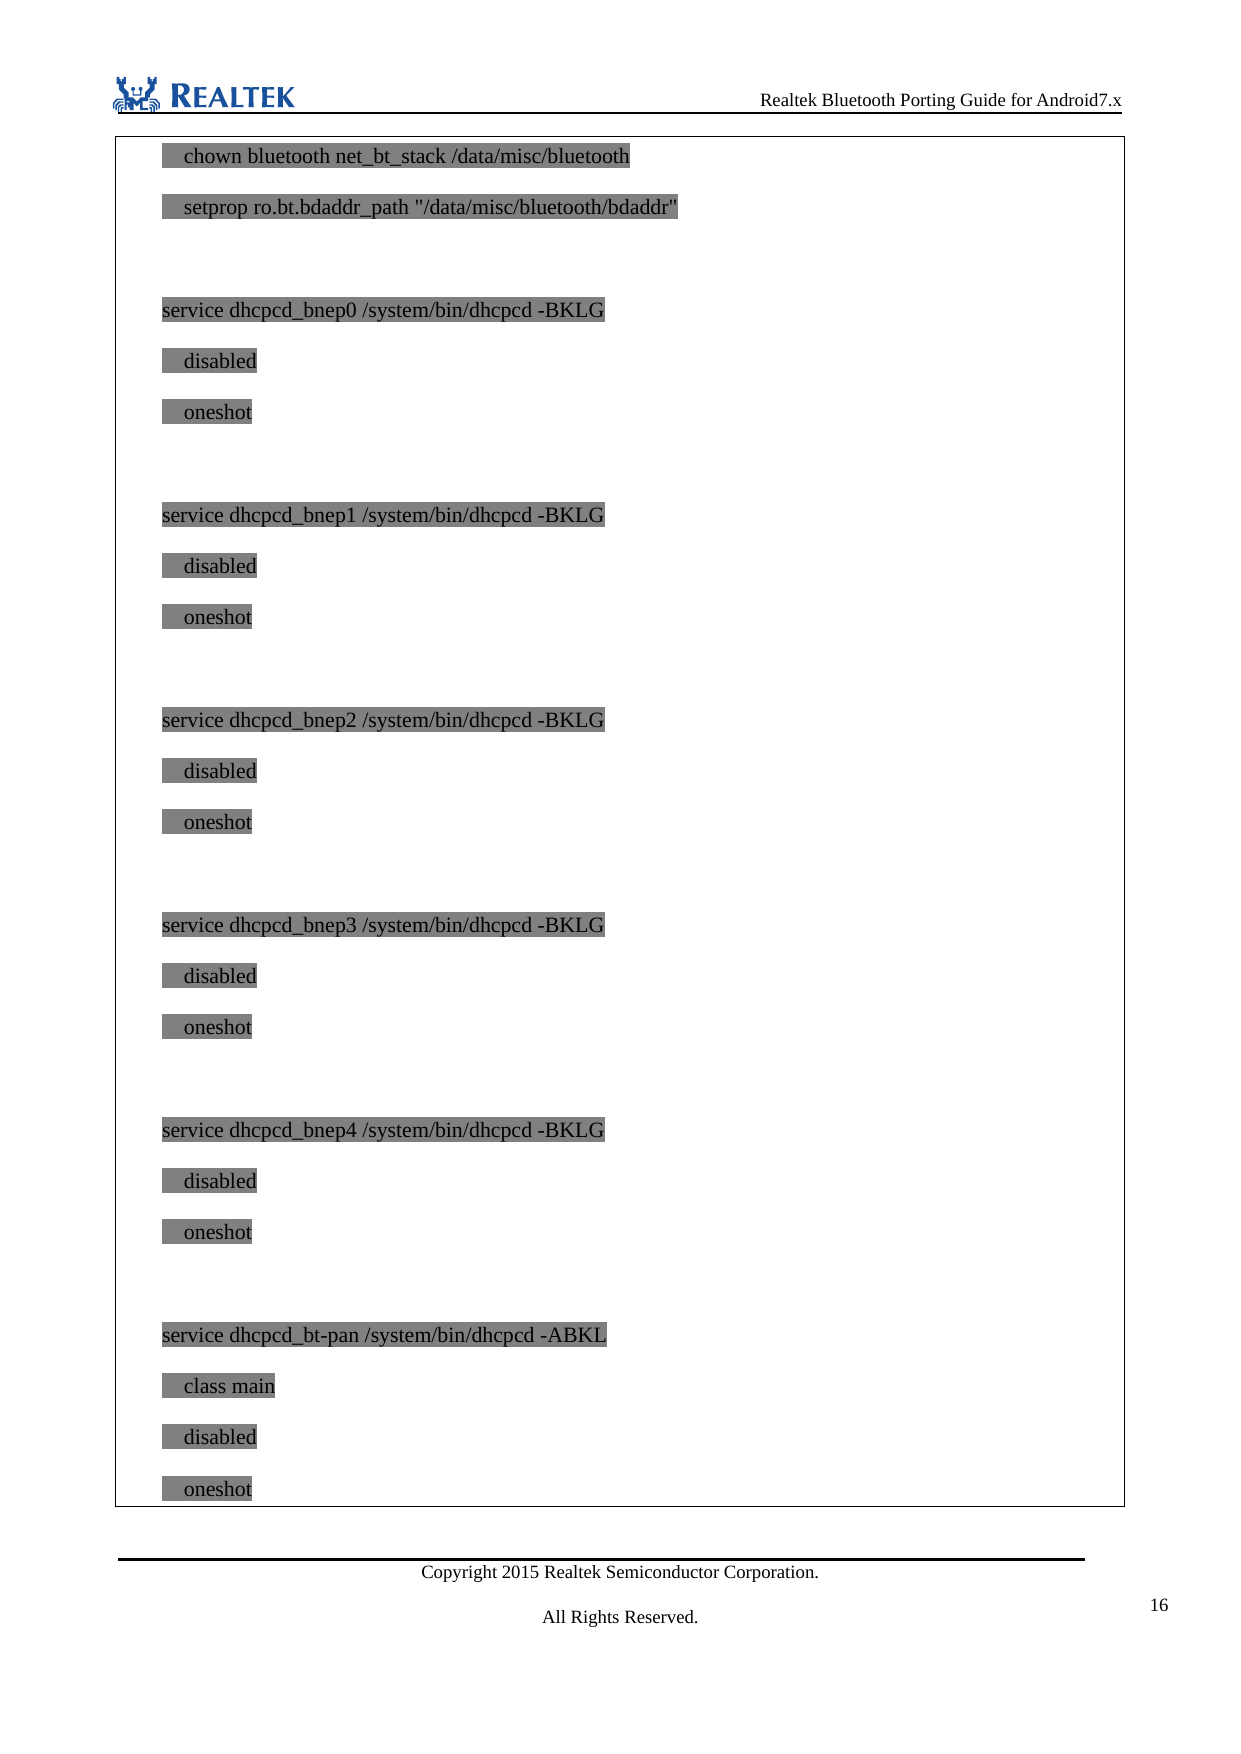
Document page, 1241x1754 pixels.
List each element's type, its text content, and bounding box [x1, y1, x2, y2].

text oneshot [116, 392, 1124, 428]
text service dhcpcd_bnep3 /system/bin/dhcpcd -BKLG [116, 905, 1124, 941]
text service dhcpcd_bnep1 /system/bin/dhcpcd -BKLG [116, 495, 1124, 531]
text service dhcpcd_bnep2 /system/bin/dhcpcd -BKLG [116, 700, 1124, 736]
text disabled [116, 341, 1124, 377]
text service dhcpcd_bnep0 /system/bin/dhcpcd -BKLG [116, 290, 1124, 326]
text oneshot [116, 1469, 1124, 1506]
text disabled [116, 751, 1124, 787]
text chown bluetooth net_bt_stack /data/misc/bluetooth [116, 137, 1124, 172]
text disabled [116, 956, 1124, 992]
text setprop ro.bt.bdaddr_path "/data/misc/bluetooth/bdaddr" [116, 187, 1124, 223]
text oneshot [116, 597, 1124, 633]
text disabled [116, 546, 1124, 582]
text disabled [116, 1161, 1124, 1197]
text oneshot [116, 1212, 1124, 1248]
text oneshot [116, 1007, 1124, 1043]
text oneshot [116, 802, 1124, 838]
text disabled [116, 1417, 1124, 1453]
text service dhcpcd_bnep4 /system/bin/dhcpcd -BKLG [116, 1110, 1124, 1146]
text service dhcpcd_bt-pan /system/bin/dhcpcd -ABKL [116, 1315, 1124, 1351]
text class main [116, 1366, 1124, 1402]
